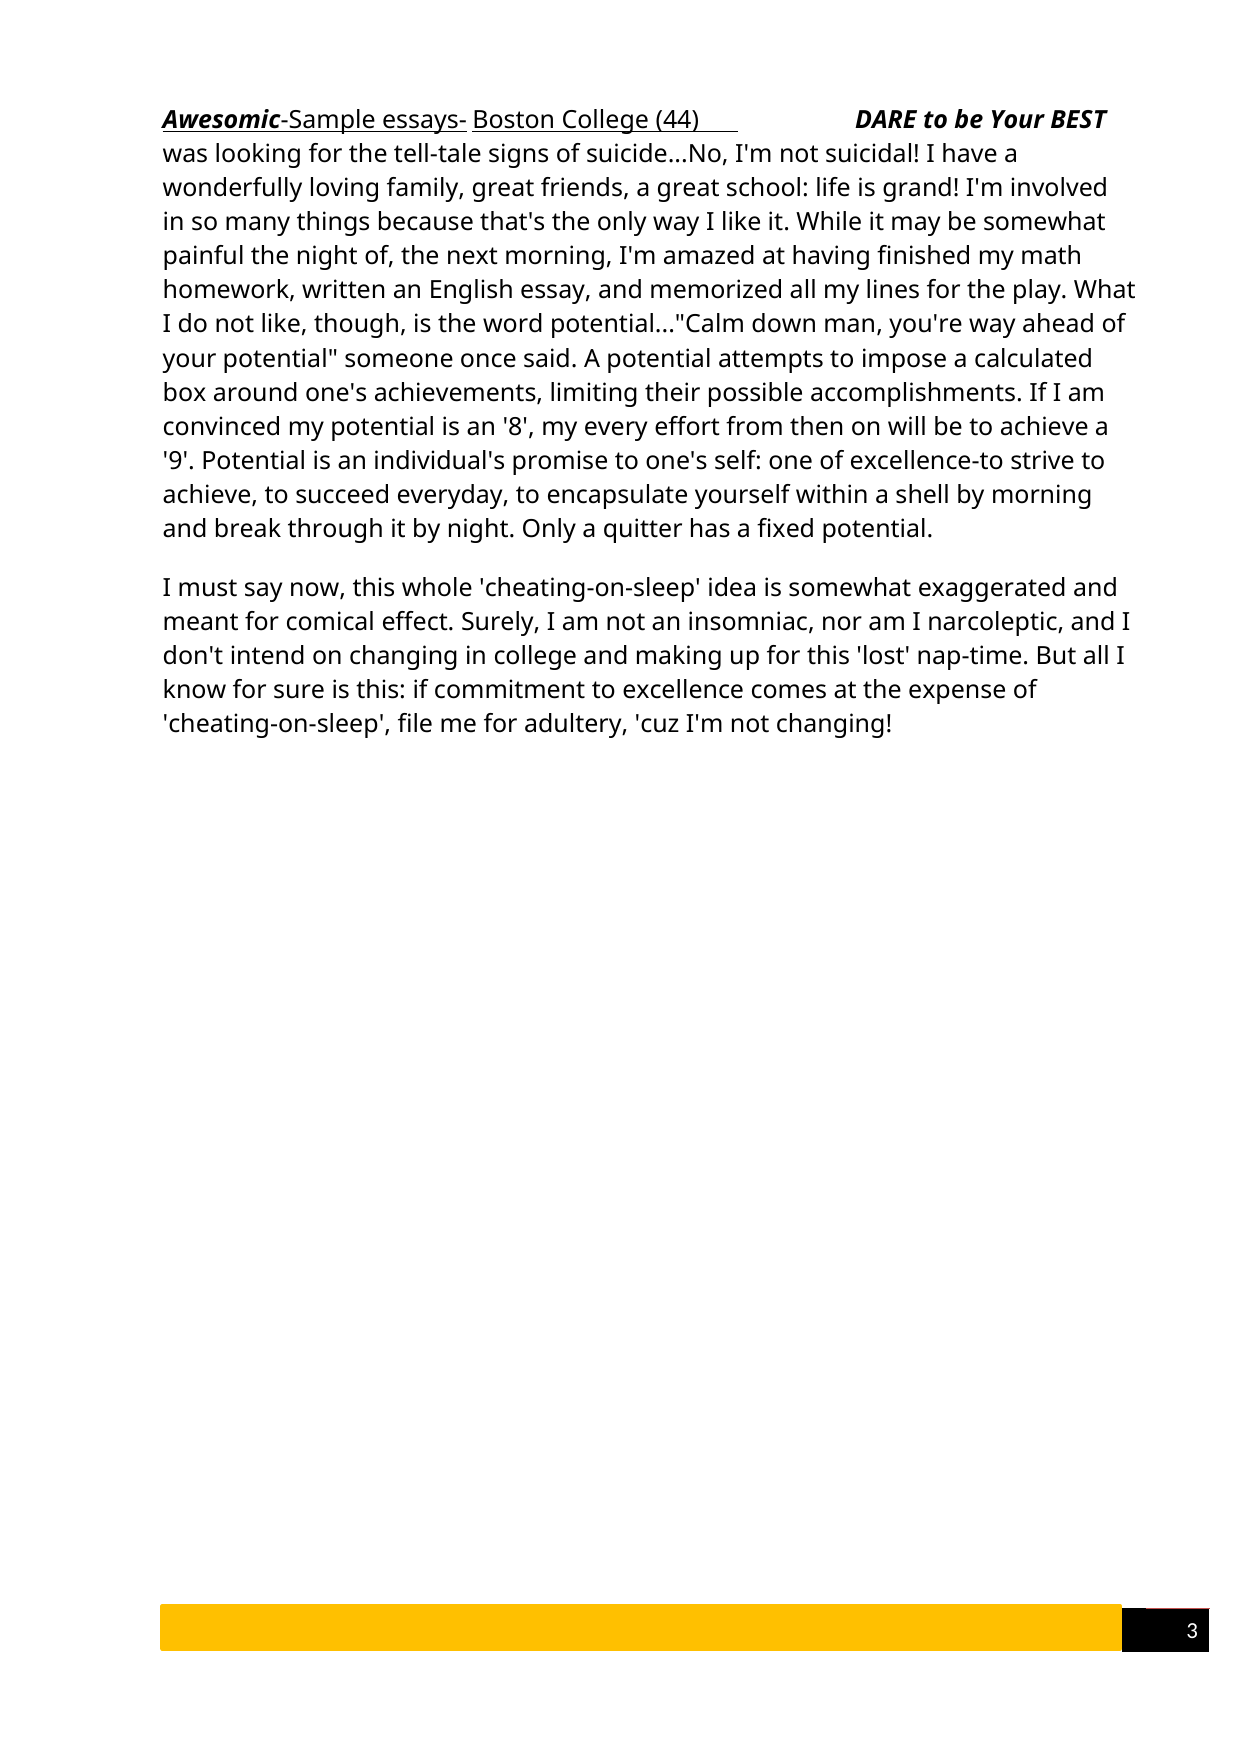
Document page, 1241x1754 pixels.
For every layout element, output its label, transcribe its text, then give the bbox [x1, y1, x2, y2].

text I must say now, this whole 'cheating-on-sleep' idea is somewhat exaggerated and meant for comical effect. Surely, I am not an insomniac, nor am I narcoleptic, and I don't intend on changing in college and making up for this 'lost' nap-time. But all I know for sure is this: if commitment to excellence comes at the expense of 'cheating-on-sleep', file me for adultery, 'cuz I'm not changing! [162, 569, 1137, 740]
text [162, 136, 1137, 544]
